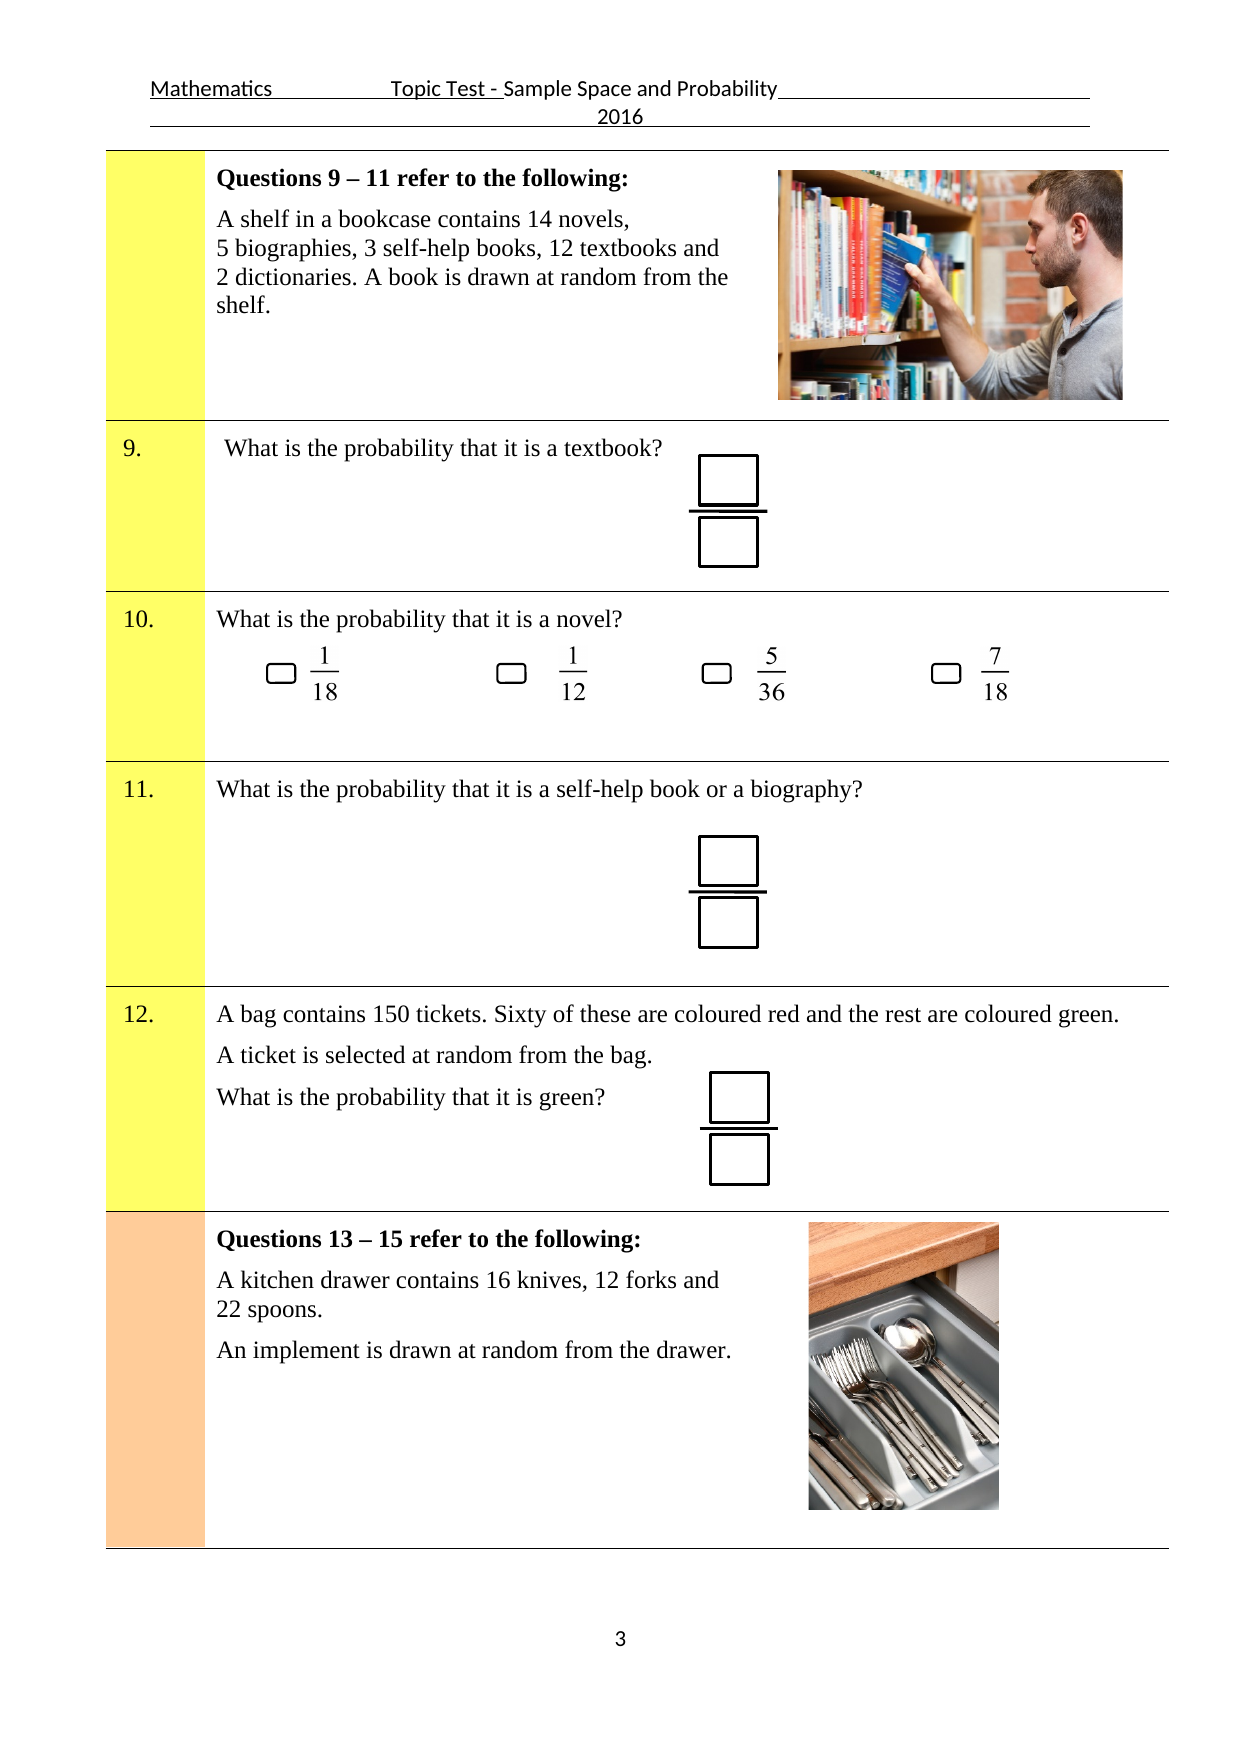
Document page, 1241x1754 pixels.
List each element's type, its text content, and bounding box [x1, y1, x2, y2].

picture [808, 1222, 999, 1510]
picture [558, 645, 588, 702]
table_cell [106, 151, 205, 420]
table_cell [106, 762, 205, 986]
picture [778, 170, 1123, 400]
table_cell What is the probability that it is a textbook? [205, 421, 1169, 591]
picture [756, 646, 787, 702]
table_cell A bag contains 150 tickets. Sixty of these are coloured red and the rest are coloured green. A ticket is selected at random from the bag. What is the probability that it is green? [205, 987, 1169, 1211]
table_cell [106, 421, 205, 591]
picture [309, 645, 340, 702]
table_cell What is the probability that it is a novel? [205, 592, 1169, 761]
table_cell [106, 987, 205, 1211]
picture [980, 646, 1010, 702]
table_cell What is the probability that it is a self-help book or a biography? [205, 762, 1169, 986]
table_cell [106, 592, 205, 761]
table_cell Questions 9 – 11 refer to the following: A shelf in a bookcase contains 14 novels, 5 biographies, 3 self-help books, 12 textbooks and 2 dictionaries. A book is drawn at random from the shelf. [205, 151, 1169, 420]
table_cell Questions 13 – 15 refer to the following: A kitchen drawer contains 16 knives, 12 forks and 22 spoons. An implement is drawn at random from the drawer. [205, 1212, 1169, 1547]
table_cell [106, 1212, 205, 1547]
